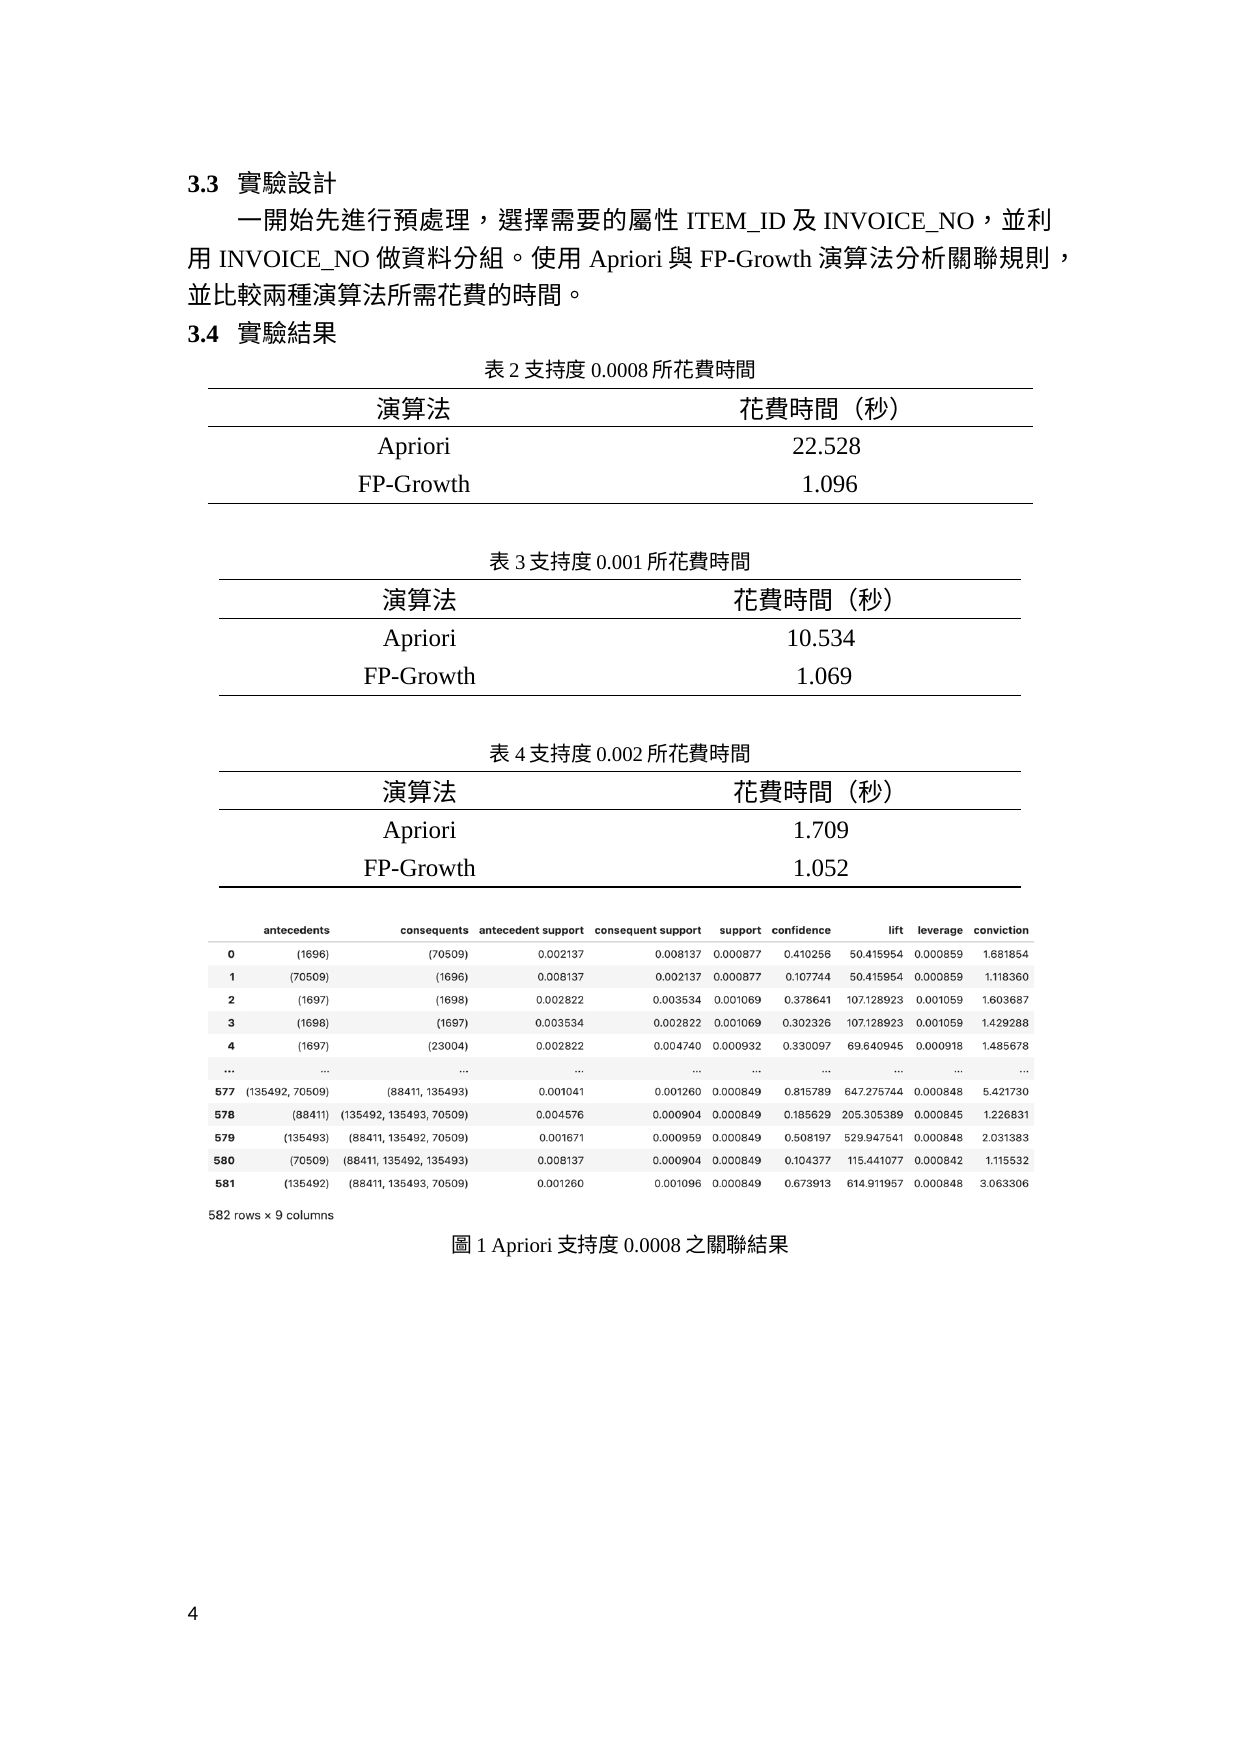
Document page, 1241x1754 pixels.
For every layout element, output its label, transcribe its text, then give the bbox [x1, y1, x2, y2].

table_cell 1.709 [620, 810, 1021, 848]
table_header 花費時間（秒） [620, 580, 1021, 618]
table_cell 22.528 [620, 427, 1033, 464]
list 實驗結果 [187, 312, 1053, 350]
table_cell Apriori [219, 810, 620, 848]
table_cell FP-Growth [219, 848, 620, 886]
list 實驗設計 [187, 162, 1053, 200]
table_cell Apriori [208, 427, 620, 464]
text 圖1 Apriori支持度0.0008之關聯結果 [187, 1225, 1053, 1262]
table_cell Apriori [219, 619, 620, 656]
text 表 4支持度0.002所花費時間 [187, 733, 1053, 771]
table_cell 1.096 [620, 465, 1033, 503]
table_header 花費時間（秒） [620, 389, 1033, 426]
table_header 花費時間（秒） [620, 772, 1021, 809]
table_cell 1.052 [620, 848, 1021, 886]
text 表2 支持度0.0008所花費時間 [187, 350, 1053, 387]
picture [203, 925, 1037, 1224]
table_cell FP-Growth [208, 465, 620, 503]
table_header 演算法 [219, 580, 620, 618]
table_cell FP-Growth [219, 656, 620, 695]
text 表 3支持度0.001所花費時間 [187, 541, 1053, 579]
table_header 演算法 [208, 389, 620, 426]
text 一開始先進行預處理，選擇需要的屬性ITEM_ID及INVOICE_NO，並利用INVOICE_NO做資料分組。使用Apriori與FP-Growth演算法分析關聯規則，並比較兩種演算法所需花費的時間。 [187, 200, 1053, 312]
table_header 演算法 [219, 772, 620, 809]
table_cell 10.534 [620, 619, 1021, 656]
table_cell 1.069 [620, 656, 1021, 695]
